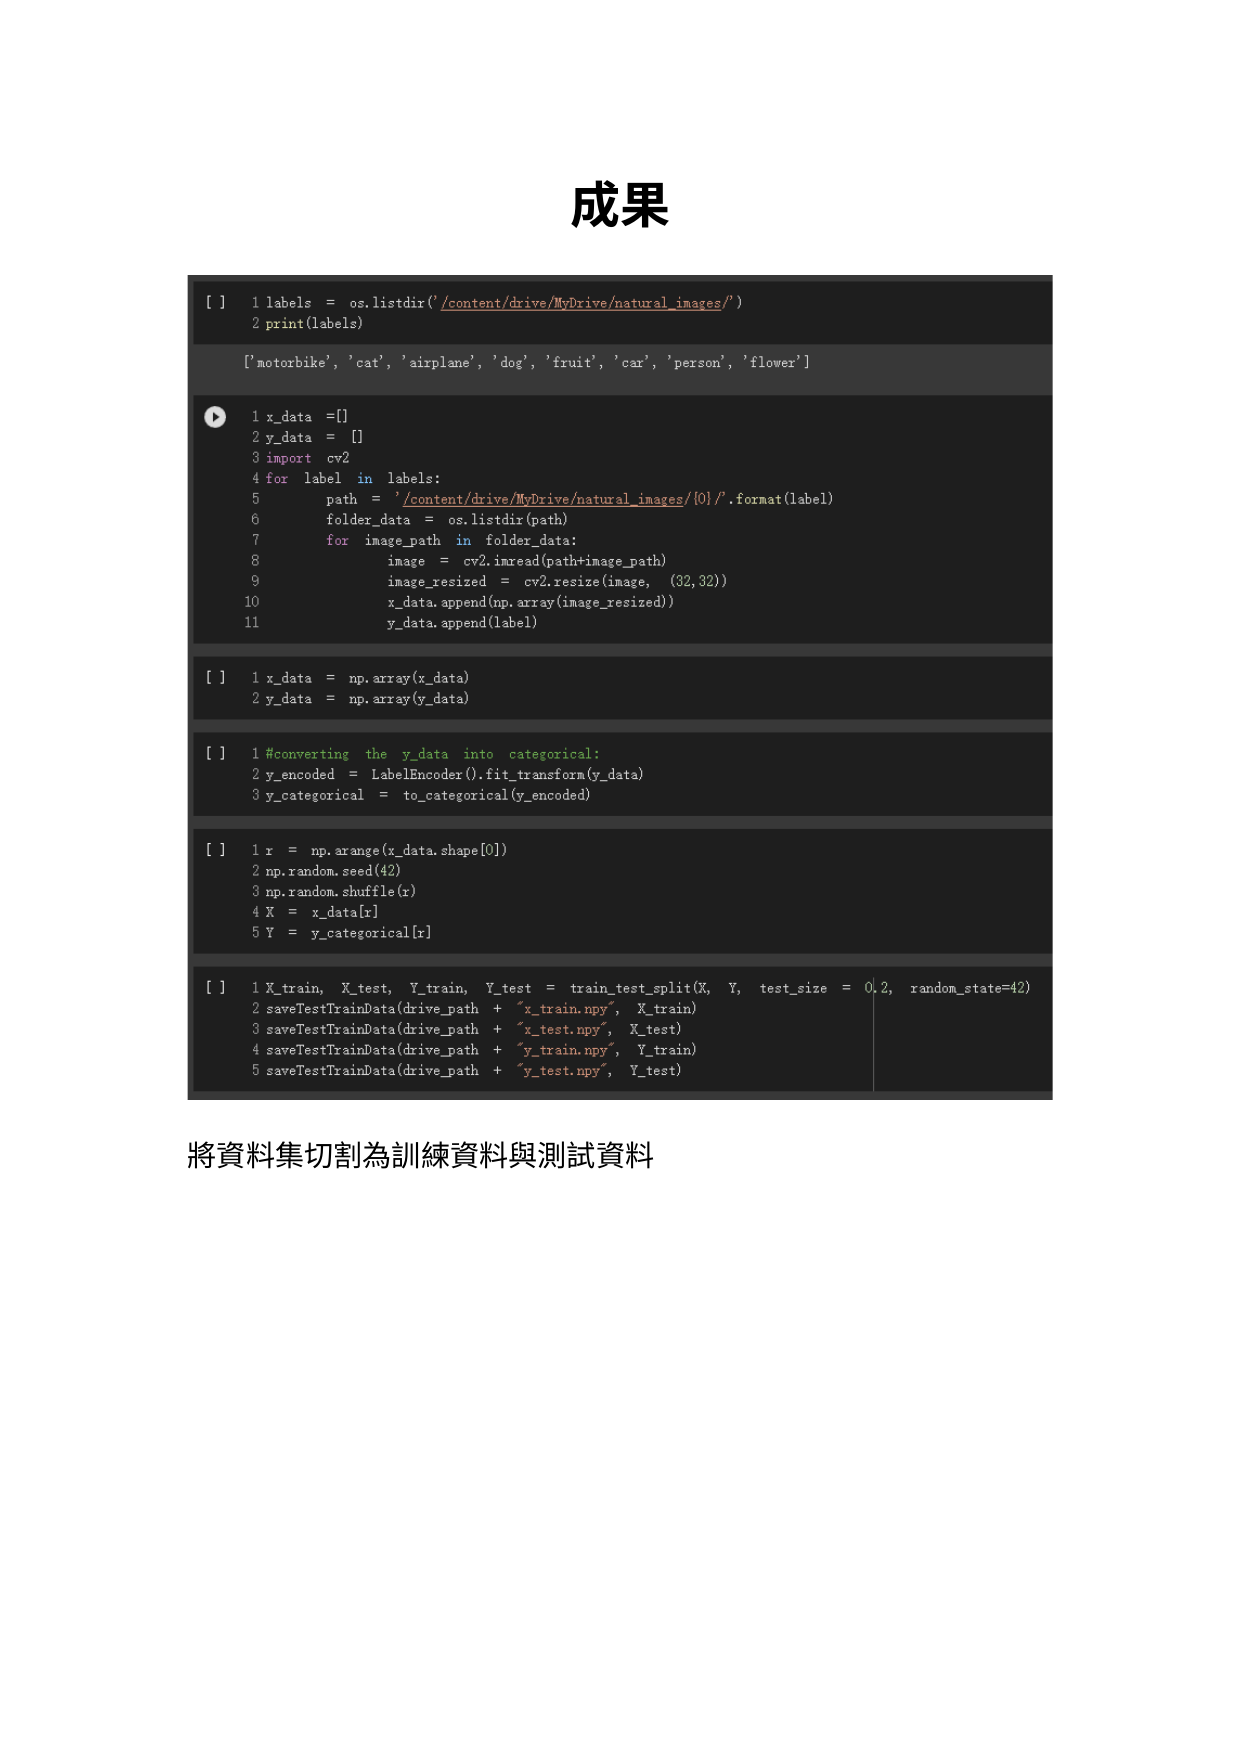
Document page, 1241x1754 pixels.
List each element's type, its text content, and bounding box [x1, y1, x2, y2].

text 將資料集切割為訓練資料與測試資料 [187, 1116, 1053, 1191]
text 成果 [187, 164, 1053, 239]
picture [187, 275, 1053, 1100]
